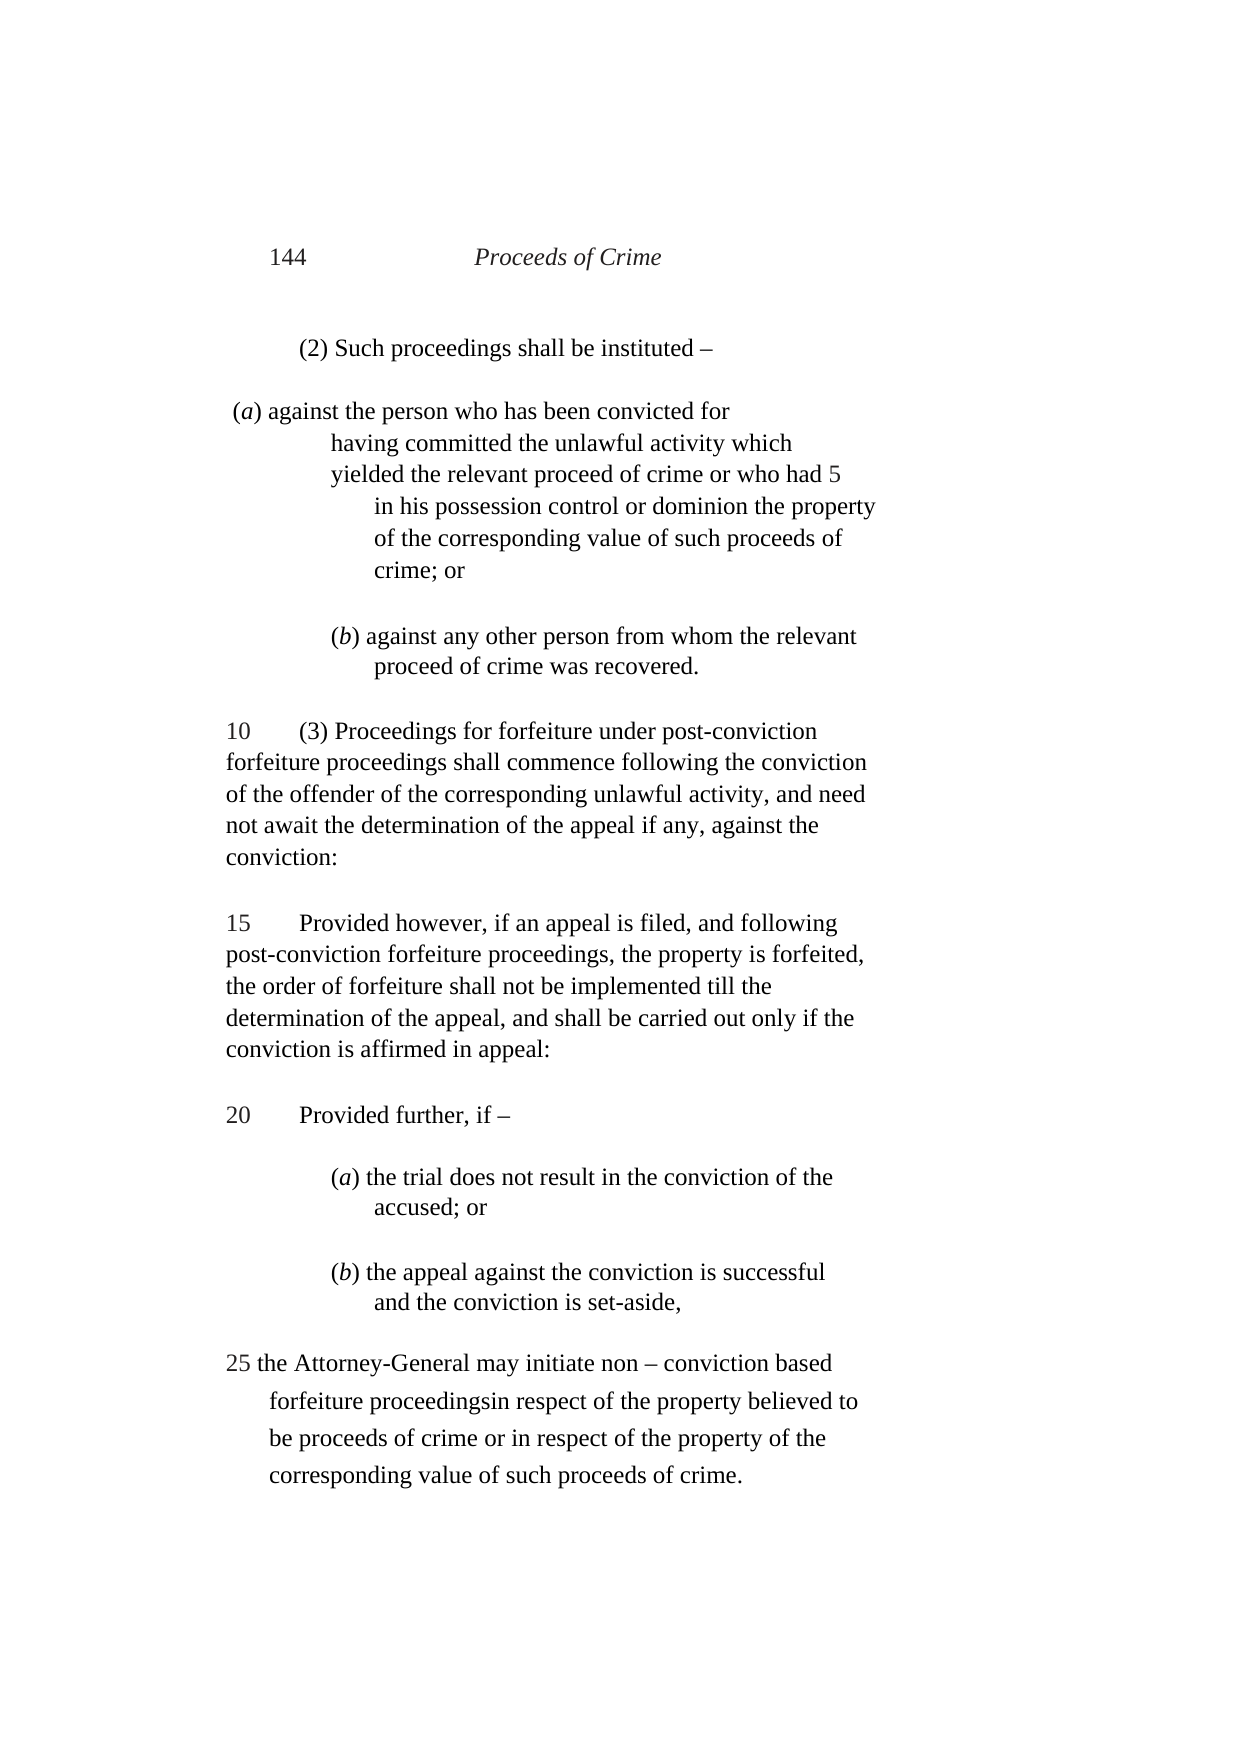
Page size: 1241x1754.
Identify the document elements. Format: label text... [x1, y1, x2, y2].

text 25 the Attorney-General may initiate non – conviction based [226, 1348, 1090, 1376]
text forfeiture proceedingsin respect of the property believed to [269, 1386, 1090, 1415]
text be proceeds of crime or in respect of the property of the [269, 1423, 1090, 1452]
text corresponding value of such proceeds of crime. [269, 1461, 1090, 1489]
text 144 Proceeds of Crime [269, 242, 1090, 271]
text 10 (3) Proceedings for forfeiture under post-conviction forfeiture proceedings shall commence following the conviction of the offender of the corresponding unlawful activity, and need not await the determination of the appeal if any, against the conviction: [226, 716, 880, 871]
text 20 Provided further, if – [226, 1100, 1090, 1129]
text (a) against the person who has been convicted for having committed the unlawful activity which yielded the relevant proceed of crime or who had 5 in his possession control or dominion the property of the corresponding value of such proceeds of crime; or [232, 396, 880, 584]
text 15 Provided however, if an appeal is filed, and following post-conviction forfeiture proceedings, the property is forfeited, the order of forfeiture shall not be implemented till the determination of the appeal, and shall be carried out only if the conviction is affirmed in appeal: [226, 908, 880, 1063]
text (b) against any other person from whom the relevant proceed of crime was recovered. [331, 621, 880, 680]
text (b) the appeal against the conviction is successful and the conviction is set-aside, [331, 1257, 880, 1316]
text (2) Such proceedings shall be instituted – [299, 333, 1090, 362]
text (a) the trial does not result in the conviction of the accused; or [331, 1162, 880, 1221]
